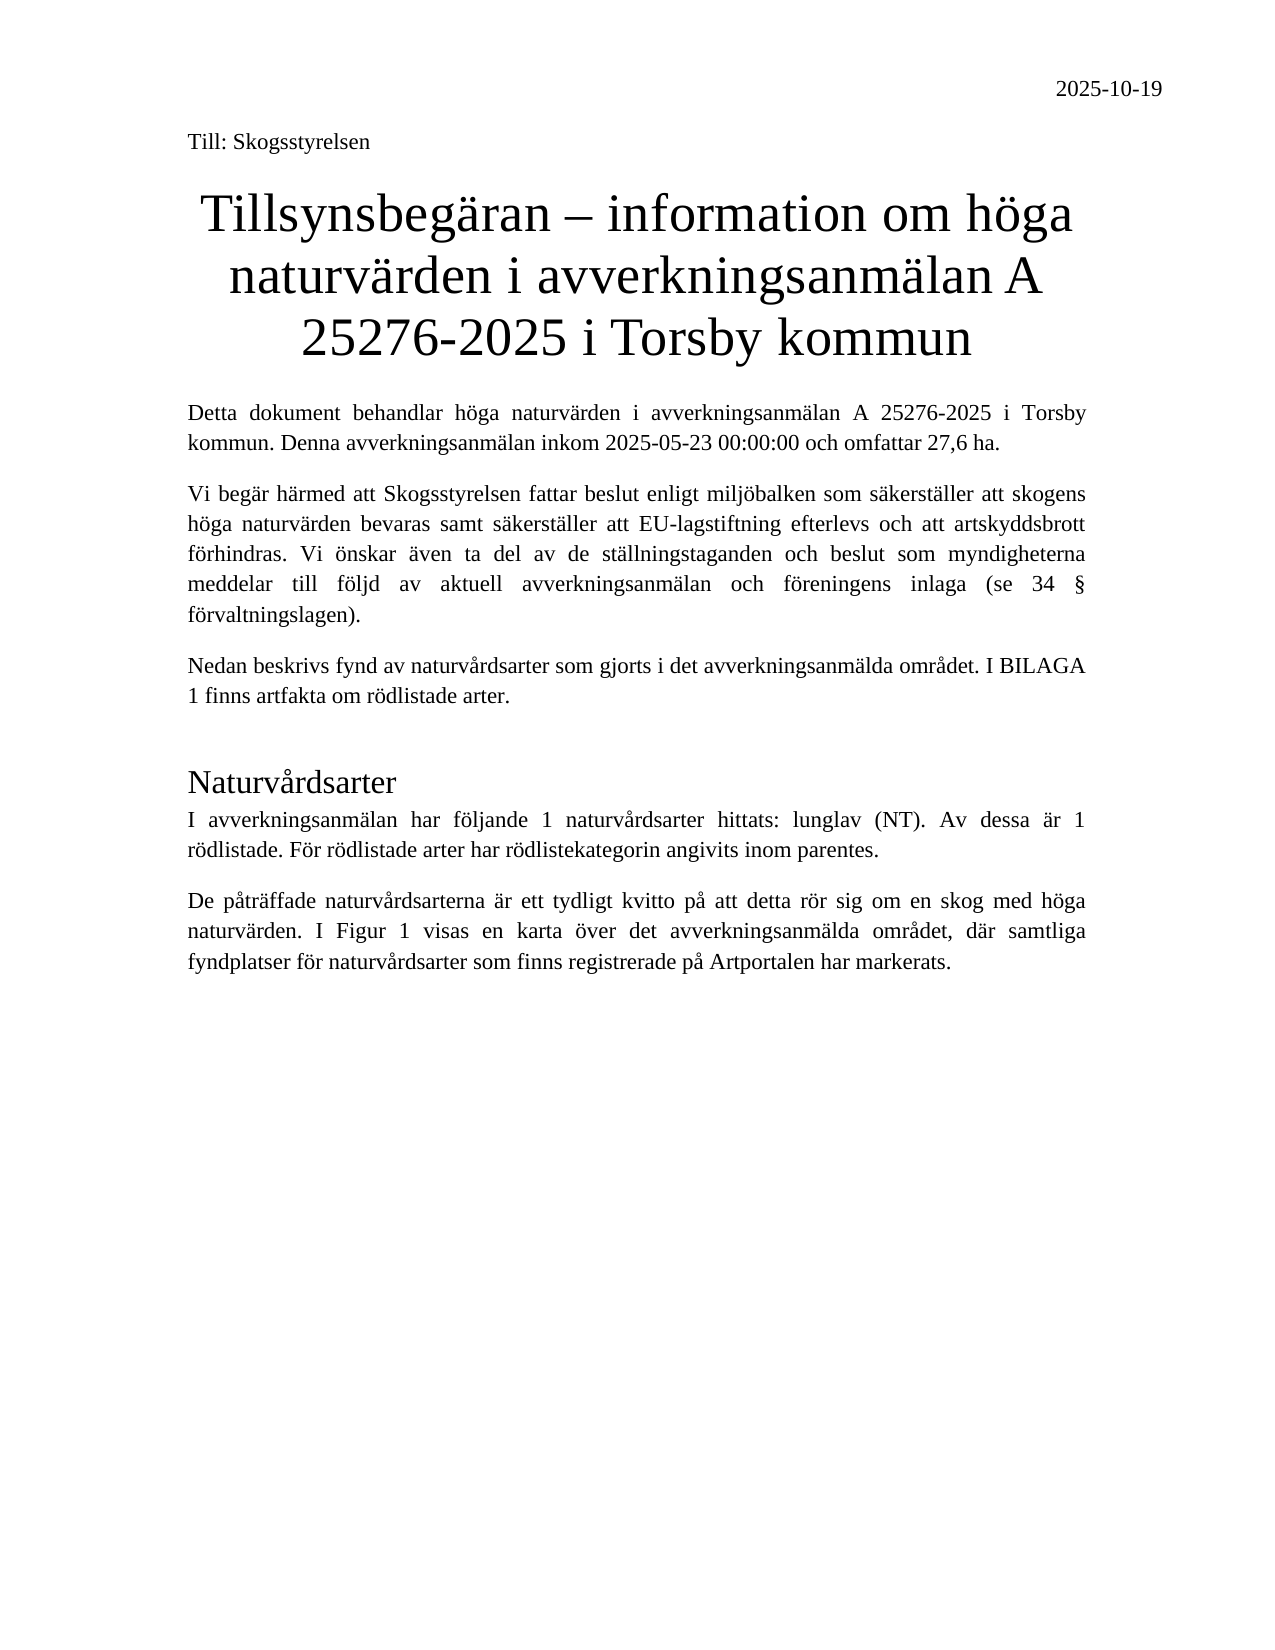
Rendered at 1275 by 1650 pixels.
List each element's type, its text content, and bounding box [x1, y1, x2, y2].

text I avverkningsanmälan har följande 1 naturvårdsarter hittats: lunglav (NT). Av dessa är 1 rödlistade. För rödlistade arter har rödlistekategorin angivits inom parentes. [187, 806, 1087, 863]
title Tillsynsbegäran – information om höga naturvärden i avverkningsanmälan A 25276-2025 i Torsby kommun [187, 180, 1087, 367]
text Vi begär härmed att Skogsstyrelsen fattar beslut enligt miljöbalken som säkerställer att skogens höga naturvärden bevaras samt säkerställer att EU-lagstiftning efterlevs och att artskyddsbrott förhindras. Vi önskar även ta del av de ställningstaganden och beslut som myndigheterna meddelar till följd av aktuell avverkningsanmälan och föreningens inlaga (se 34 § förvaltningslagen). [187, 480, 1087, 627]
subtitle Naturvårdsarter [187, 762, 1087, 800]
text Nedan beskrivs fynd av naturvårdsarter som gjorts i det avverkningsanmälda området. I BILAGA 1 finns artfakta om rödlistade arter. [187, 652, 1087, 708]
text Detta dokument behandlar höga naturvärden i avverkningsanmälan A 25276-2025 i Torsby kommun. Denna avverkningsanmälan inkom 2025-05-23 00:00:00 och omfattar 27,6 ha. [187, 398, 1087, 455]
text De påträffade naturvårdsarterna är ett tydligt kvitto på att detta rör sig om en skog med höga naturvärden. I Figur 1 visas en karta över det avverkningsanmälda området, där samtliga fyndplatser för naturvårdsarter som finns registrerade på Artportalen har markerats. [187, 887, 1087, 974]
